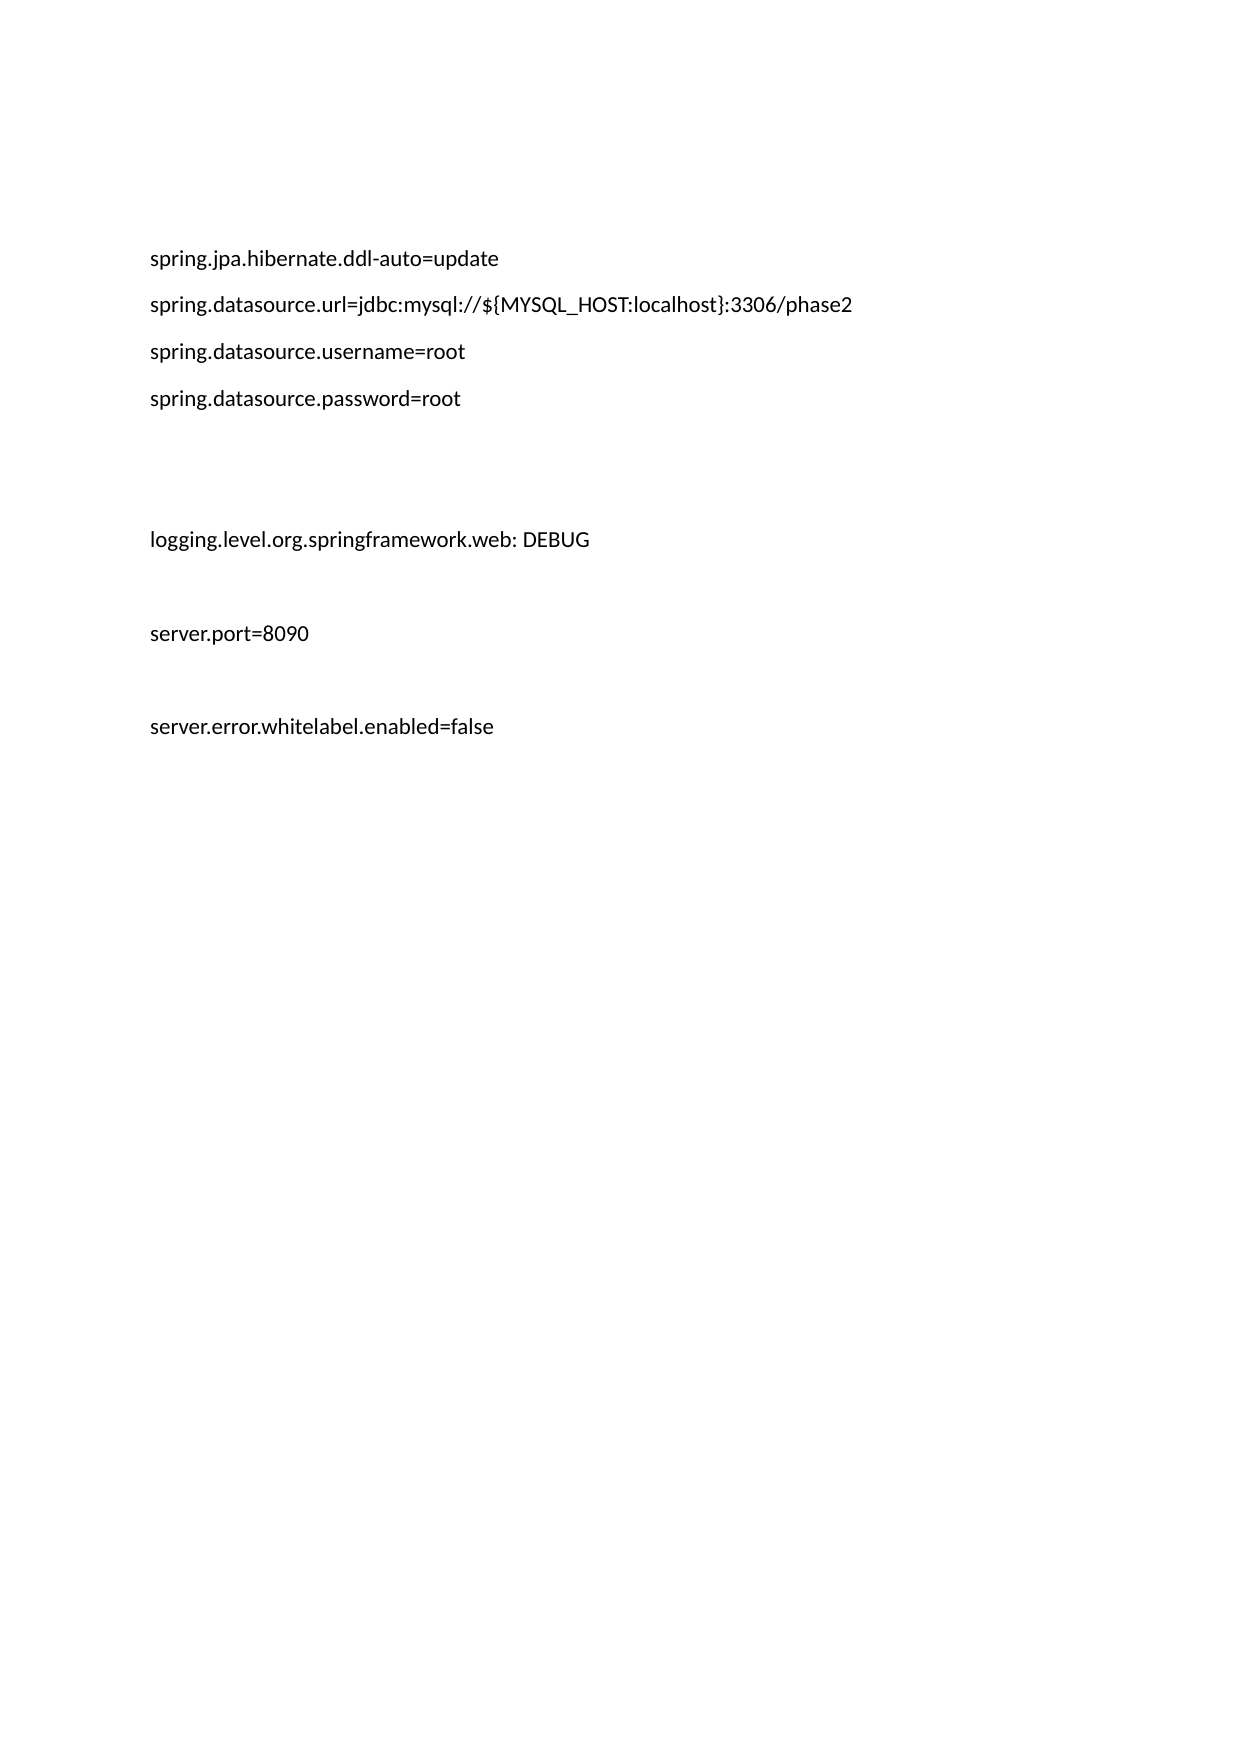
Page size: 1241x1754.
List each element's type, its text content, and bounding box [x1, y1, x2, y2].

text spring.datasource.password=root [150, 384, 1090, 412]
text server.error.whitelabel.enabled=false [150, 712, 1090, 741]
text spring.datasource.username=root [150, 337, 1090, 366]
text spring.datasource.url=jdbc:mysql://${MYSQL_HOST:localhost}:3306/phase2 [150, 291, 1090, 319]
text logging.level.org.springframework.web: DEBUG [150, 525, 1090, 553]
text server.port=8090 [150, 619, 1090, 647]
text spring.jpa.hibernate.ddl-auto=update [150, 244, 1090, 272]
